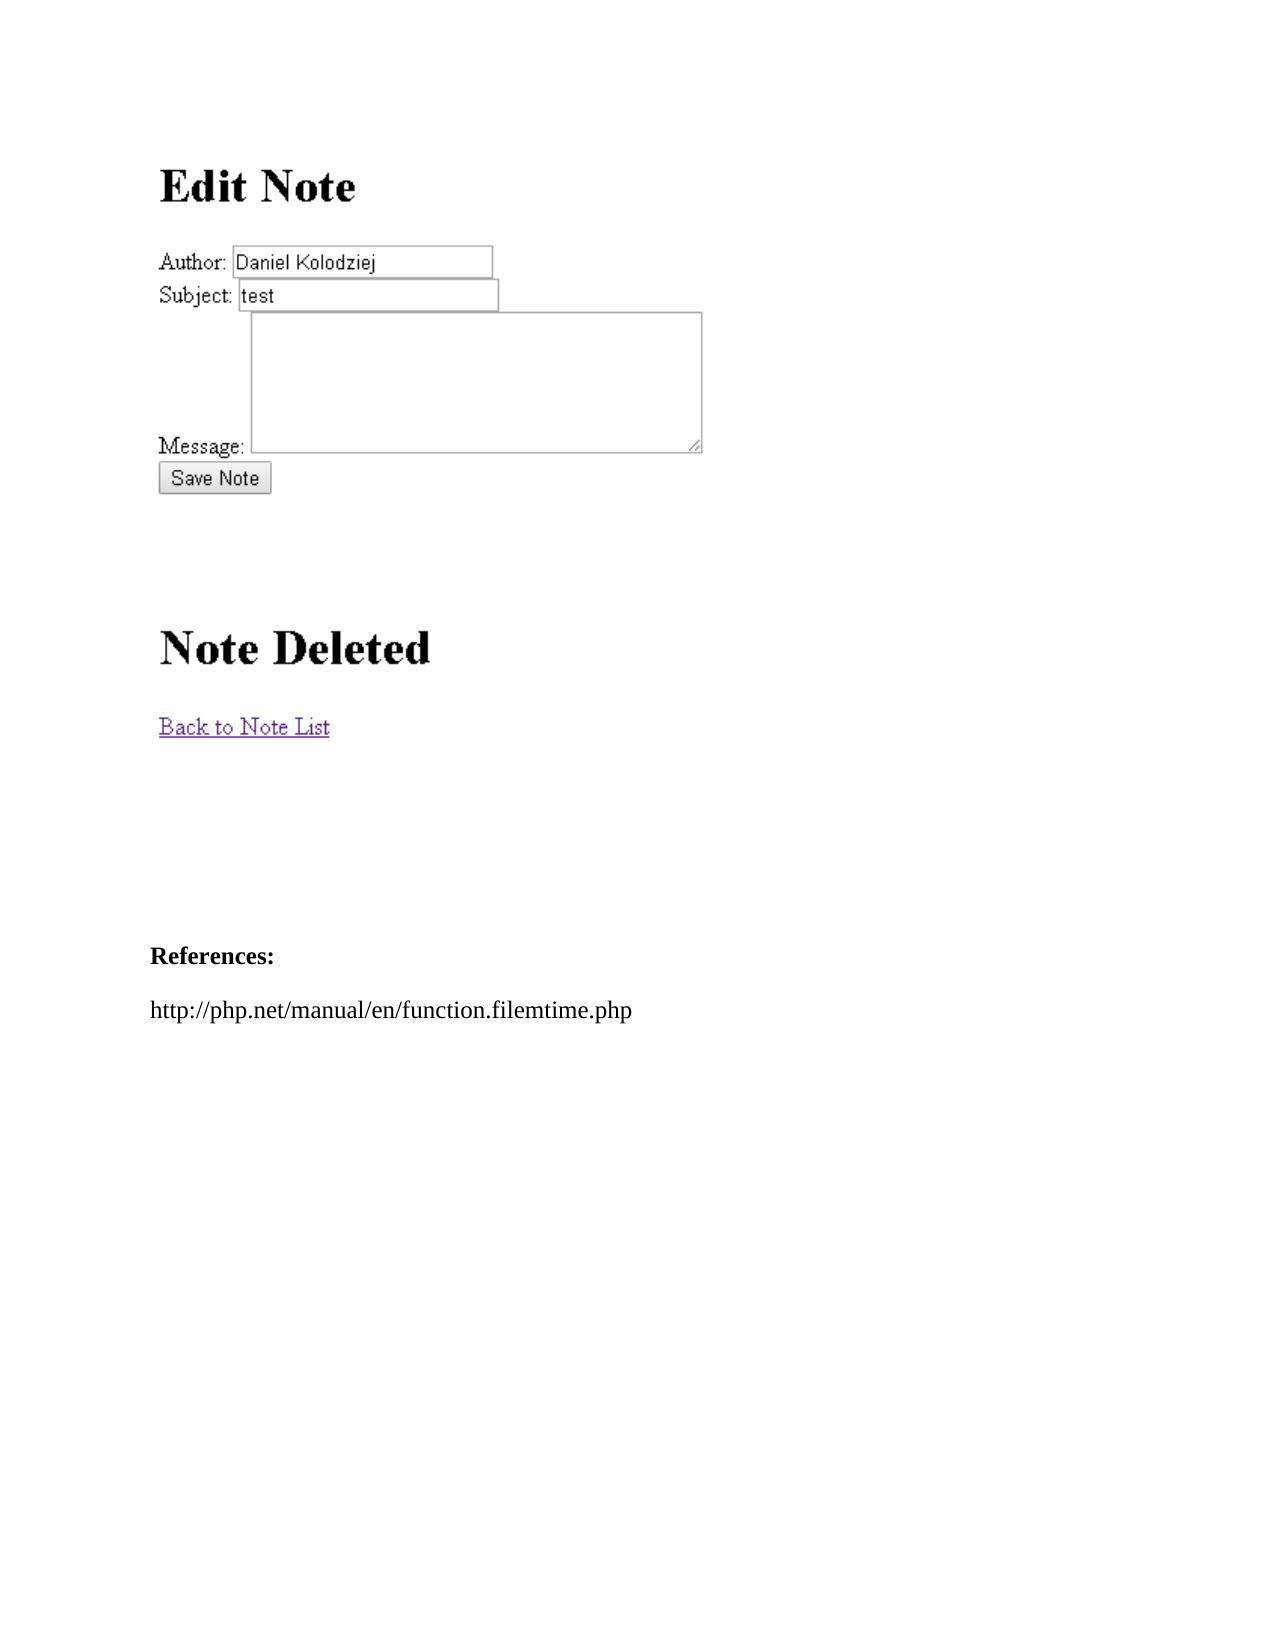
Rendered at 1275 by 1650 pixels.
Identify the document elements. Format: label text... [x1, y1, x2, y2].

text http://php.net/manual/en/function.filemtime.php [150, 995, 1125, 1024]
text References: [150, 941, 1125, 970]
picture [150, 150, 1125, 576]
picture [150, 600, 783, 917]
